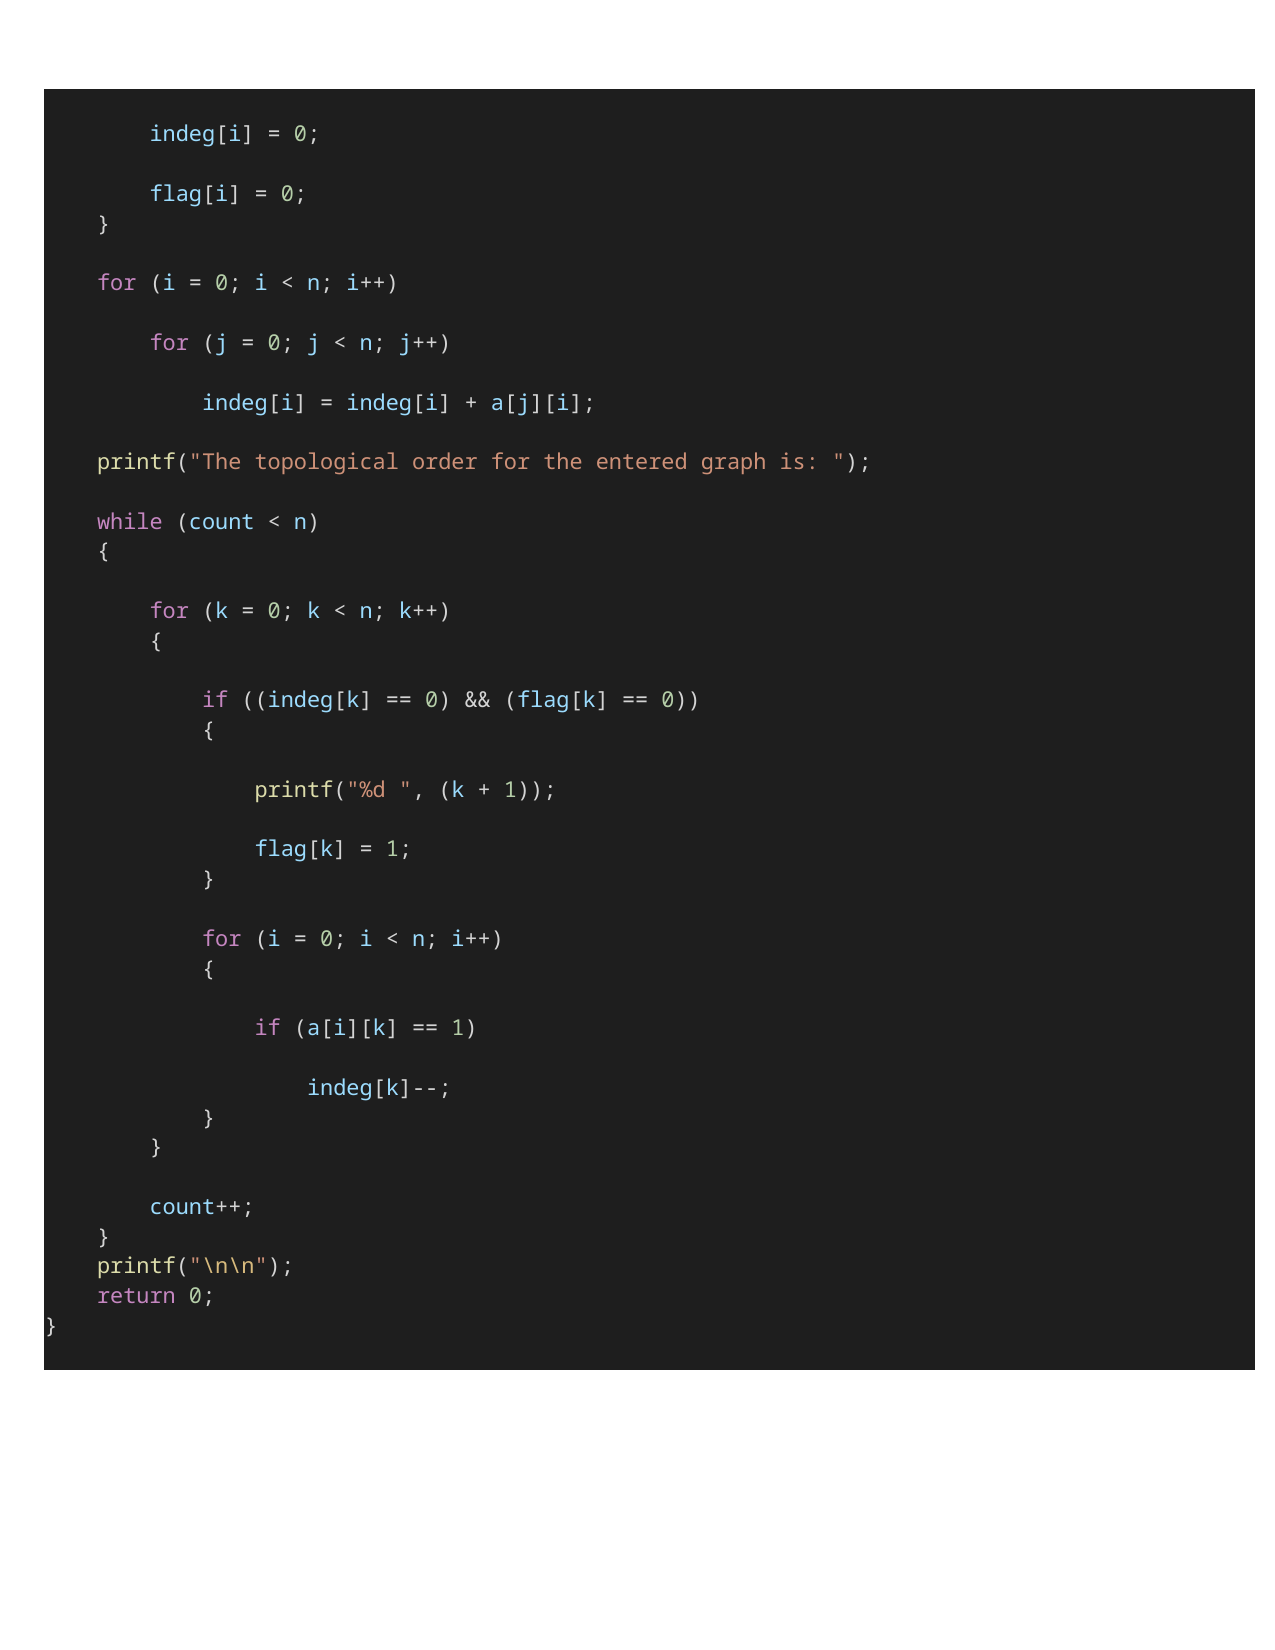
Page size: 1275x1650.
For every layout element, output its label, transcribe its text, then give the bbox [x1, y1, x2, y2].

text flag[i] = 0; [44, 178, 1255, 208]
text } [44, 863, 1255, 893]
text if (a[i][k] == 1) [44, 1012, 1255, 1042]
text printf("\n\n"); [44, 1251, 1255, 1280]
text { [44, 625, 1255, 655]
text if ((indeg[k] == 0) && (flag[k] == 0)) [44, 684, 1255, 714]
text } [44, 208, 1255, 238]
text for (i = 0; i < n; i++) [44, 267, 1255, 297]
text printf("%d ", (k + 1)); [44, 774, 1255, 804]
text } [44, 1102, 1255, 1131]
text { [44, 953, 1255, 982]
text indeg[i] = indeg[i] + a[j][i]; [44, 387, 1255, 416]
text for (j = 0; j < n; j++) [44, 327, 1255, 357]
text flag[k] = 1; [44, 833, 1255, 863]
text while (count < n) [44, 506, 1255, 536]
text for (i = 0; i < n; i++) [44, 923, 1255, 953]
text { [44, 536, 1255, 565]
text indeg[i] = 0; [44, 118, 1255, 148]
text indeg[k]--; [44, 1072, 1255, 1102]
text for (k = 0; k < n; k++) [44, 595, 1255, 625]
text { [44, 714, 1255, 744]
text count++; [44, 1191, 1255, 1221]
text printf("The topological order for the entered graph is: "); [44, 446, 1255, 476]
text } [44, 1310, 1255, 1340]
text } [44, 1221, 1255, 1251]
text return 0; [44, 1280, 1255, 1310]
text } [44, 1131, 1255, 1161]
